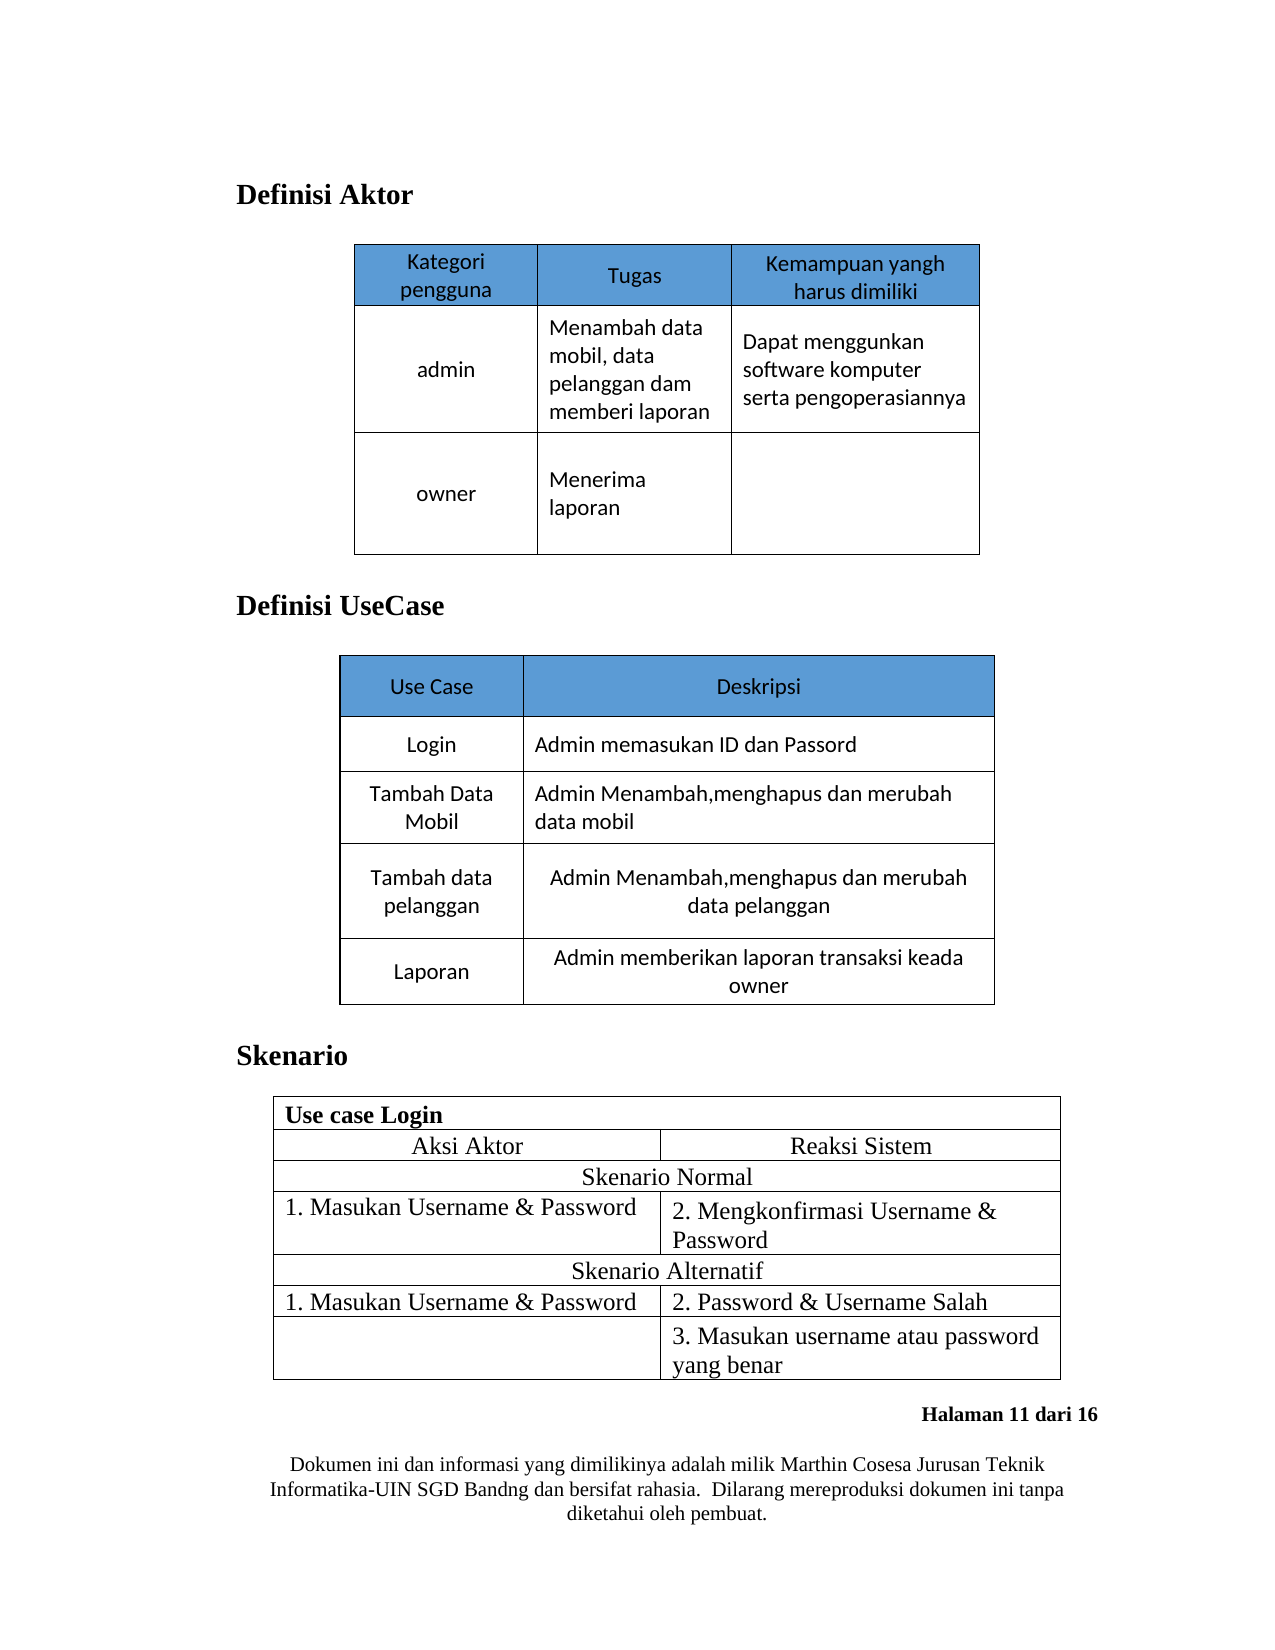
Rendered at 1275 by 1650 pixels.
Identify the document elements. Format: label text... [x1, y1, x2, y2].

table_cell Menerima laporan [538, 433, 731, 554]
table_cell 1. Masukan Username & Password [274, 1286, 660, 1316]
table_cell Login [341, 717, 523, 771]
table_cell Laporan [341, 939, 523, 1004]
list Skenario [236, 1038, 1098, 1072]
table_cell Reaksi Sistem [661, 1130, 1060, 1160]
table_cell 1. Masukan Username & Password [274, 1192, 660, 1254]
table_cell Skenario Normal [274, 1161, 1060, 1191]
list Definisi Aktor [236, 177, 1098, 211]
table_cell Dapat menggunkan software komputer serta pengoperasiannya [732, 306, 979, 432]
table_cell Admin memasukan ID dan Passord [524, 717, 994, 771]
table_cell 3. Masukan username atau password yang benar [661, 1317, 1060, 1379]
table_cell owner [355, 433, 537, 554]
table_cell 2. Mengkonfirmasi Username & Password [661, 1192, 1060, 1254]
table_cell Admin Menambah,menghapus dan merubah data pelanggan [524, 844, 994, 938]
table_cell Admin Menambah,menghapus dan merubah data mobil [524, 772, 994, 843]
table_header Use Case [341, 656, 523, 716]
table_header Deskripsi [524, 656, 994, 716]
table_cell Skenario Alternatif [274, 1255, 1060, 1285]
table_cell Tambah Data Mobil [341, 772, 523, 843]
table_cell Menambah data mobil, data pelanggan dam memberi laporan [538, 306, 731, 432]
table_cell Aksi Aktor [274, 1130, 660, 1160]
list Definisi UseCase [236, 588, 1098, 622]
table_header Tugas [538, 245, 731, 305]
table_cell Tambah data pelanggan [341, 844, 523, 938]
table_cell [274, 1317, 660, 1379]
table_cell 2. Password & Username Salah [661, 1286, 1060, 1316]
table_header Kemampuan yangh harus dimiliki [732, 245, 979, 305]
table_cell Admin memberikan laporan transaksi keada owner [524, 939, 994, 1004]
table_header Use case Login [274, 1097, 1060, 1129]
table_cell admin [355, 306, 537, 432]
table_header Kategori pengguna [355, 245, 537, 305]
table_cell [732, 433, 979, 554]
